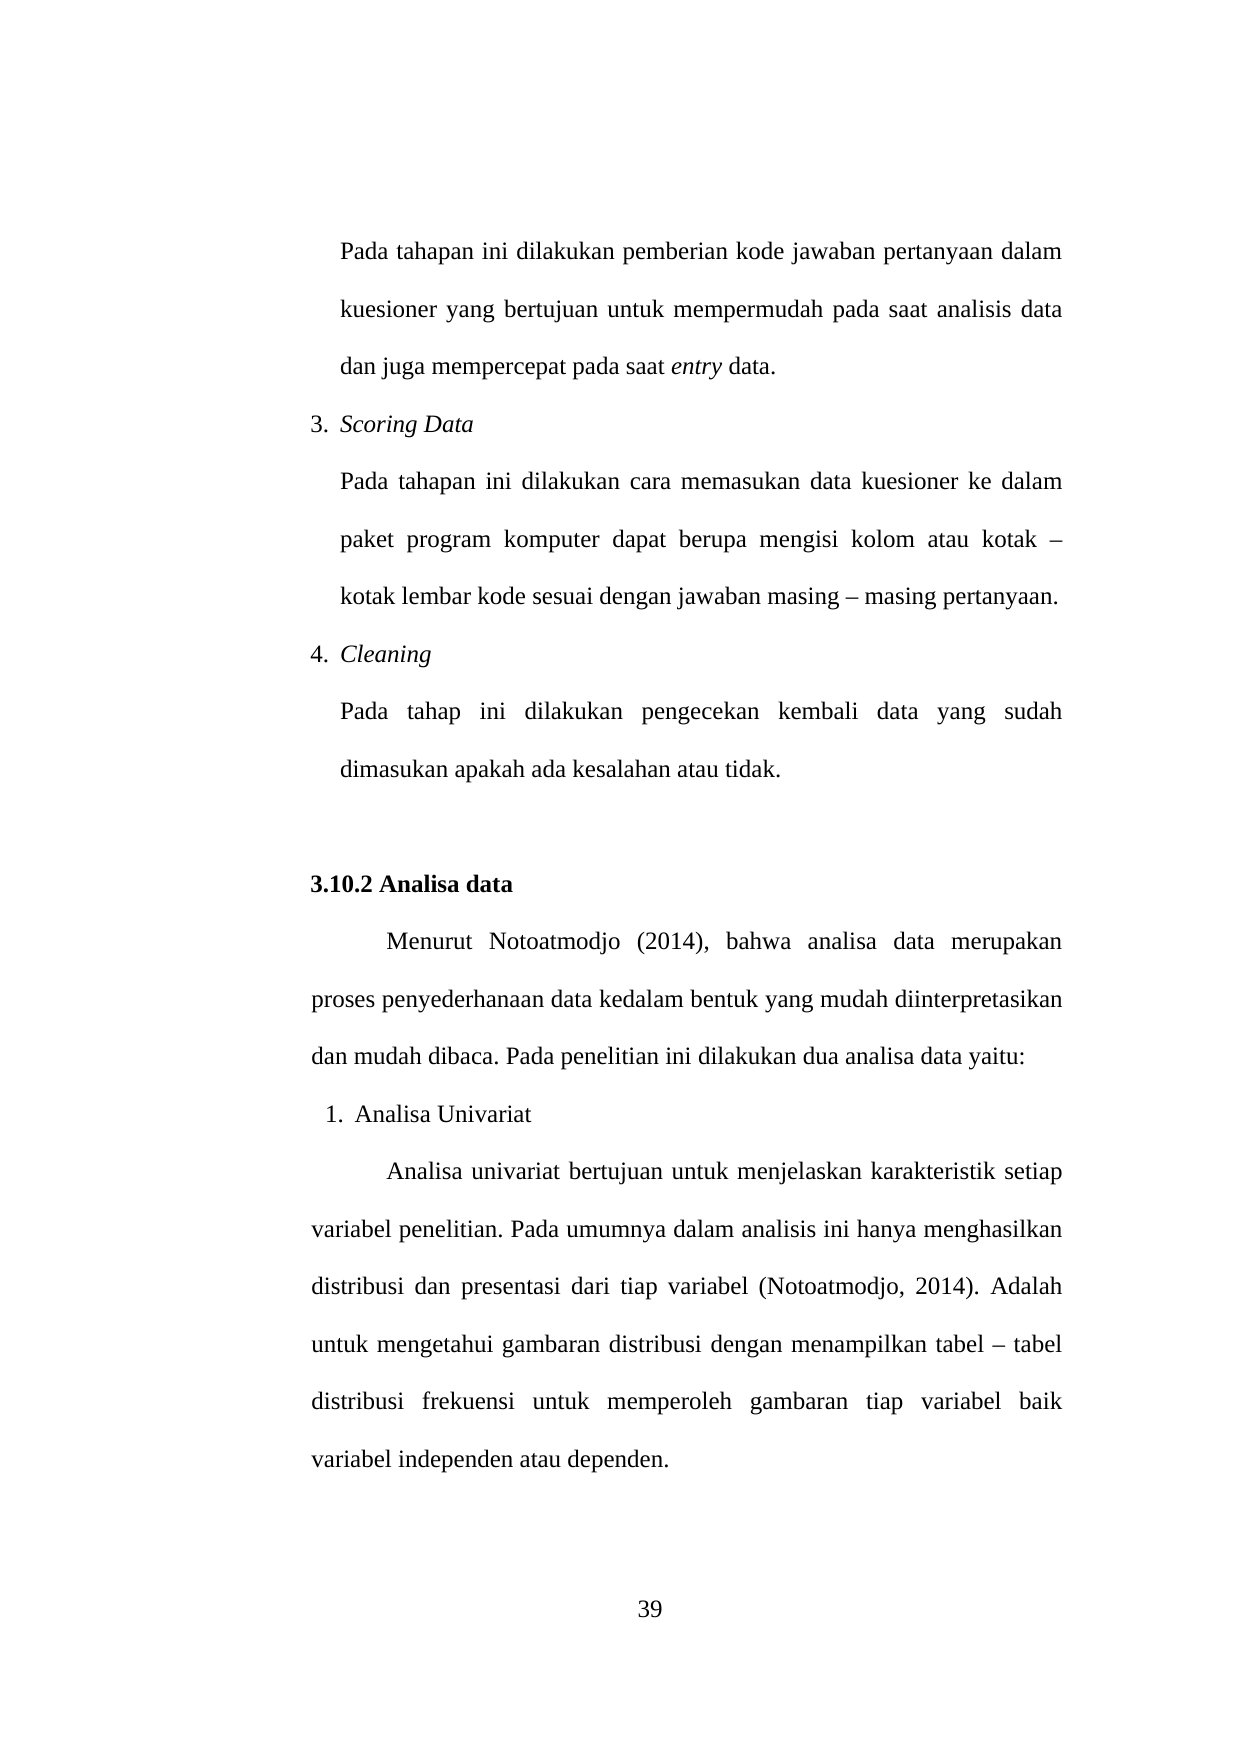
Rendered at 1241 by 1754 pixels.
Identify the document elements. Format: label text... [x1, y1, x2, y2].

list Scoring Data [310, 409, 1063, 437]
list Pada tahapan ini dilakukan pemberian kode jawaban pertanyaan dalam kuesioner yang bertujuan untuk mempermudah pada saat analisis data dan juga mempercepat pada saat entry data. [340, 236, 1063, 380]
list Cleaning [310, 639, 1063, 667]
list Analisa Univariat [325, 1099, 1063, 1127]
list Pada tahap ini dilakukan pengecekan kembali data yang sudah dimasukan apakah ada kesalahan atau tidak. [340, 696, 1063, 782]
list Menurut Notoatmodjo (2014), bahwa analisa data merupakan proses penyederhanaan data kedalam bentuk yang mudah diinterpretasikan dan mudah dibaca. Pada penelitian ini dilakukan dua analisa data yaitu: [311, 926, 1063, 1070]
list Pada tahapan ini dilakukan cara memasukan data kuesioner ke dalam paket program komputer dapat berupa mengisi kolom atau kotak – kotak lembar kode sesuai dengan jawaban masing – masing pertanyaan. [340, 466, 1063, 610]
list 3.10.2 Analisa data [310, 869, 1063, 897]
text Analisa univariat bertujuan untuk menjelaskan karakteristik setiap variabel penelitian. Pada umumnya dalam analisis ini hanya menghasilkan distribusi dan presentasi dari tiap variabel (Notoatmodjo, 2014). Adalah untuk mengetahui gambaran distribusi dengan menampilkan tabel – tabel distribusi frekuensi untuk memperoleh gambaran tiap variabel baik variabel independen atau dependen. [311, 1156, 1063, 1472]
